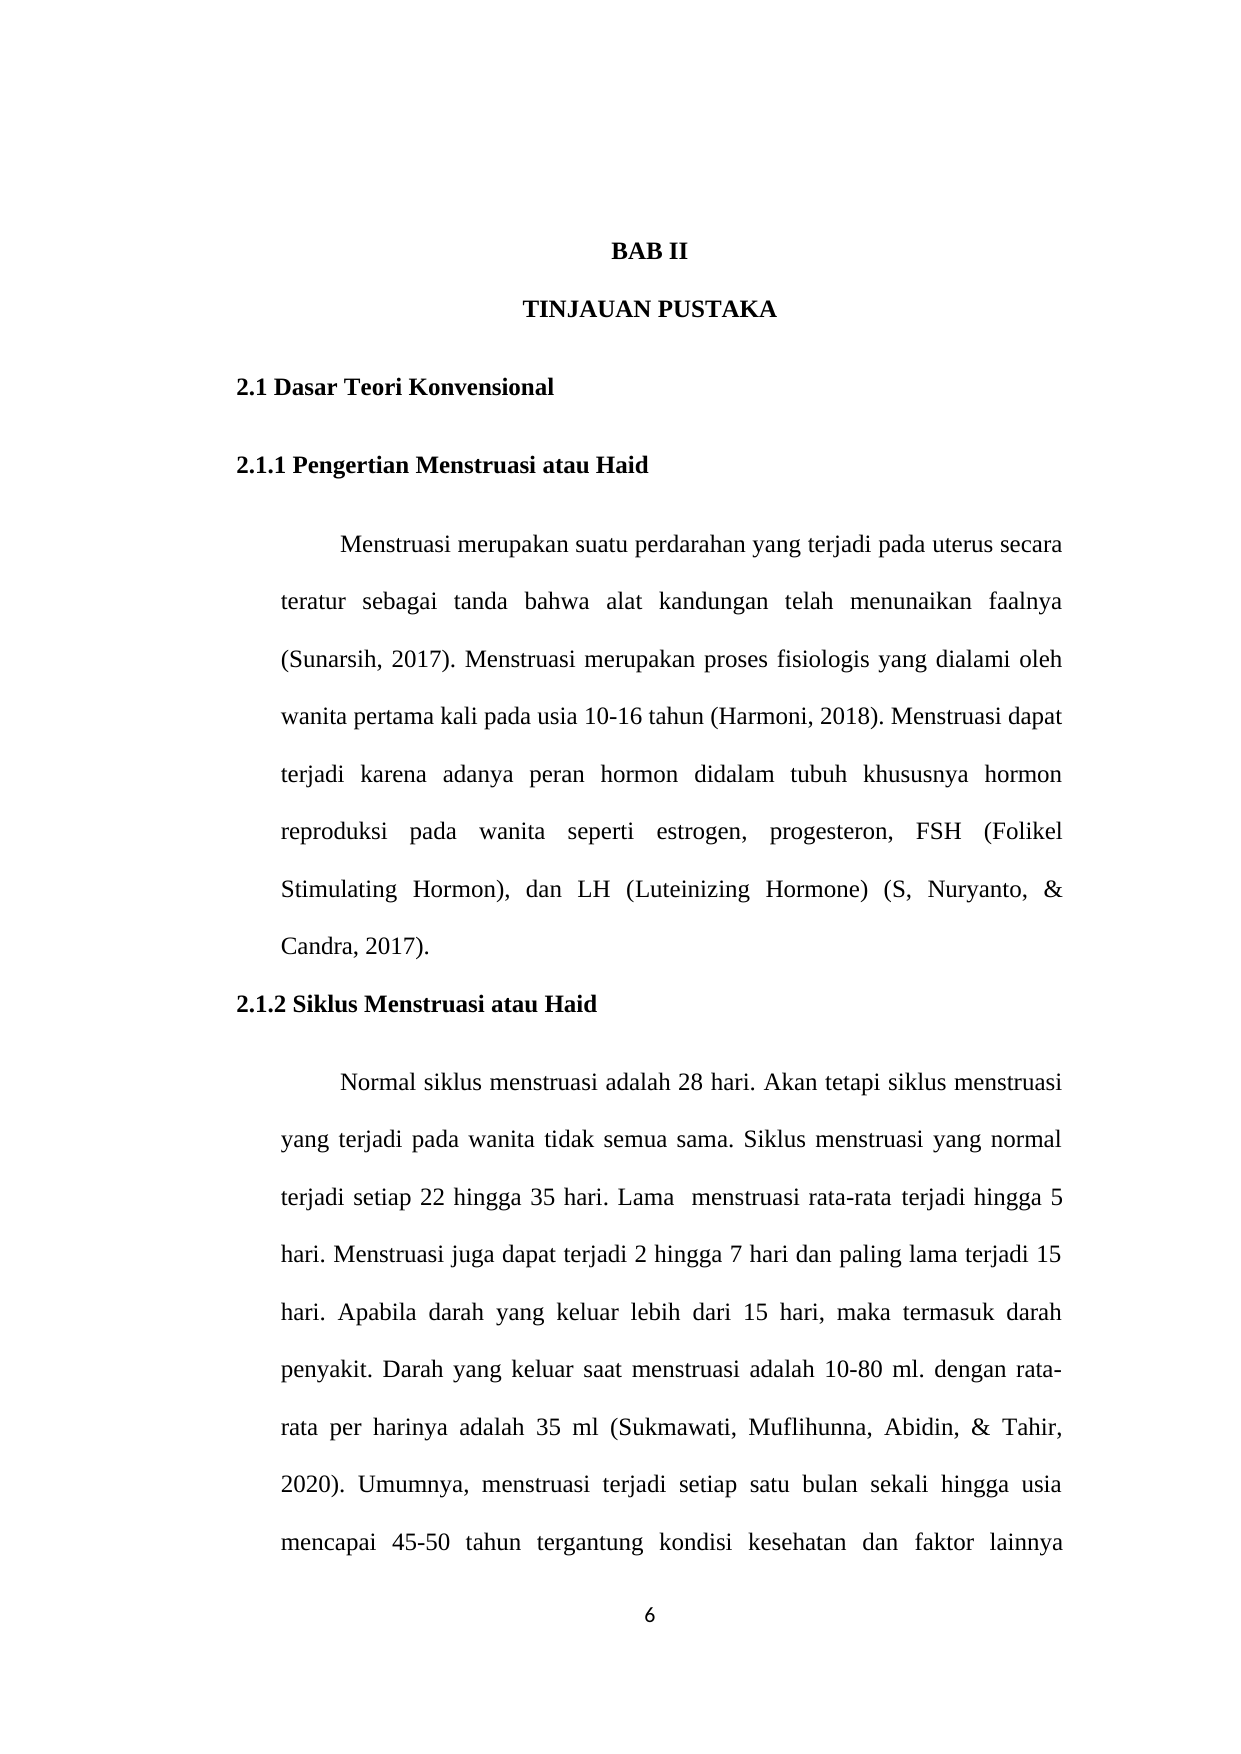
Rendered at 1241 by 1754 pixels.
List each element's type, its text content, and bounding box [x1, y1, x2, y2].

subtitle 2.1.1 Pengertian Menstruasi atau Haid [236, 450, 1063, 479]
subtitle 2.1.2 Siklus Menstruasi atau Haid [236, 989, 1063, 1017]
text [281, 1067, 1063, 1556]
subtitle BAB II TINJAUAN PUSTAKA [236, 236, 1063, 322]
subtitle 2.1 Dasar Teori Konvensional [236, 372, 1063, 401]
text Menstruasi merupakan suatu perdarahan yang terjadi pada uterus secara teratur sebagai tanda bahwa alat kandungan telah menunaikan faalnya (Sunarsih, 2017). Menstruasi merupakan proses fisiologis yang dialami oleh wanita pertama kali pada usia 10-16 tahun (Harmoni, 2018). Menstruasi dapat terjadi karena adanya peran hormon didalam tubuh khususnya hormon reproduksi pada wanita seperti estrogen, progesteron, FSH (Folikel Stimulating Hormon), dan LH (Luteinizing Hormone) (S, Nuryanto, & Candra, 2017). [281, 529, 1063, 960]
